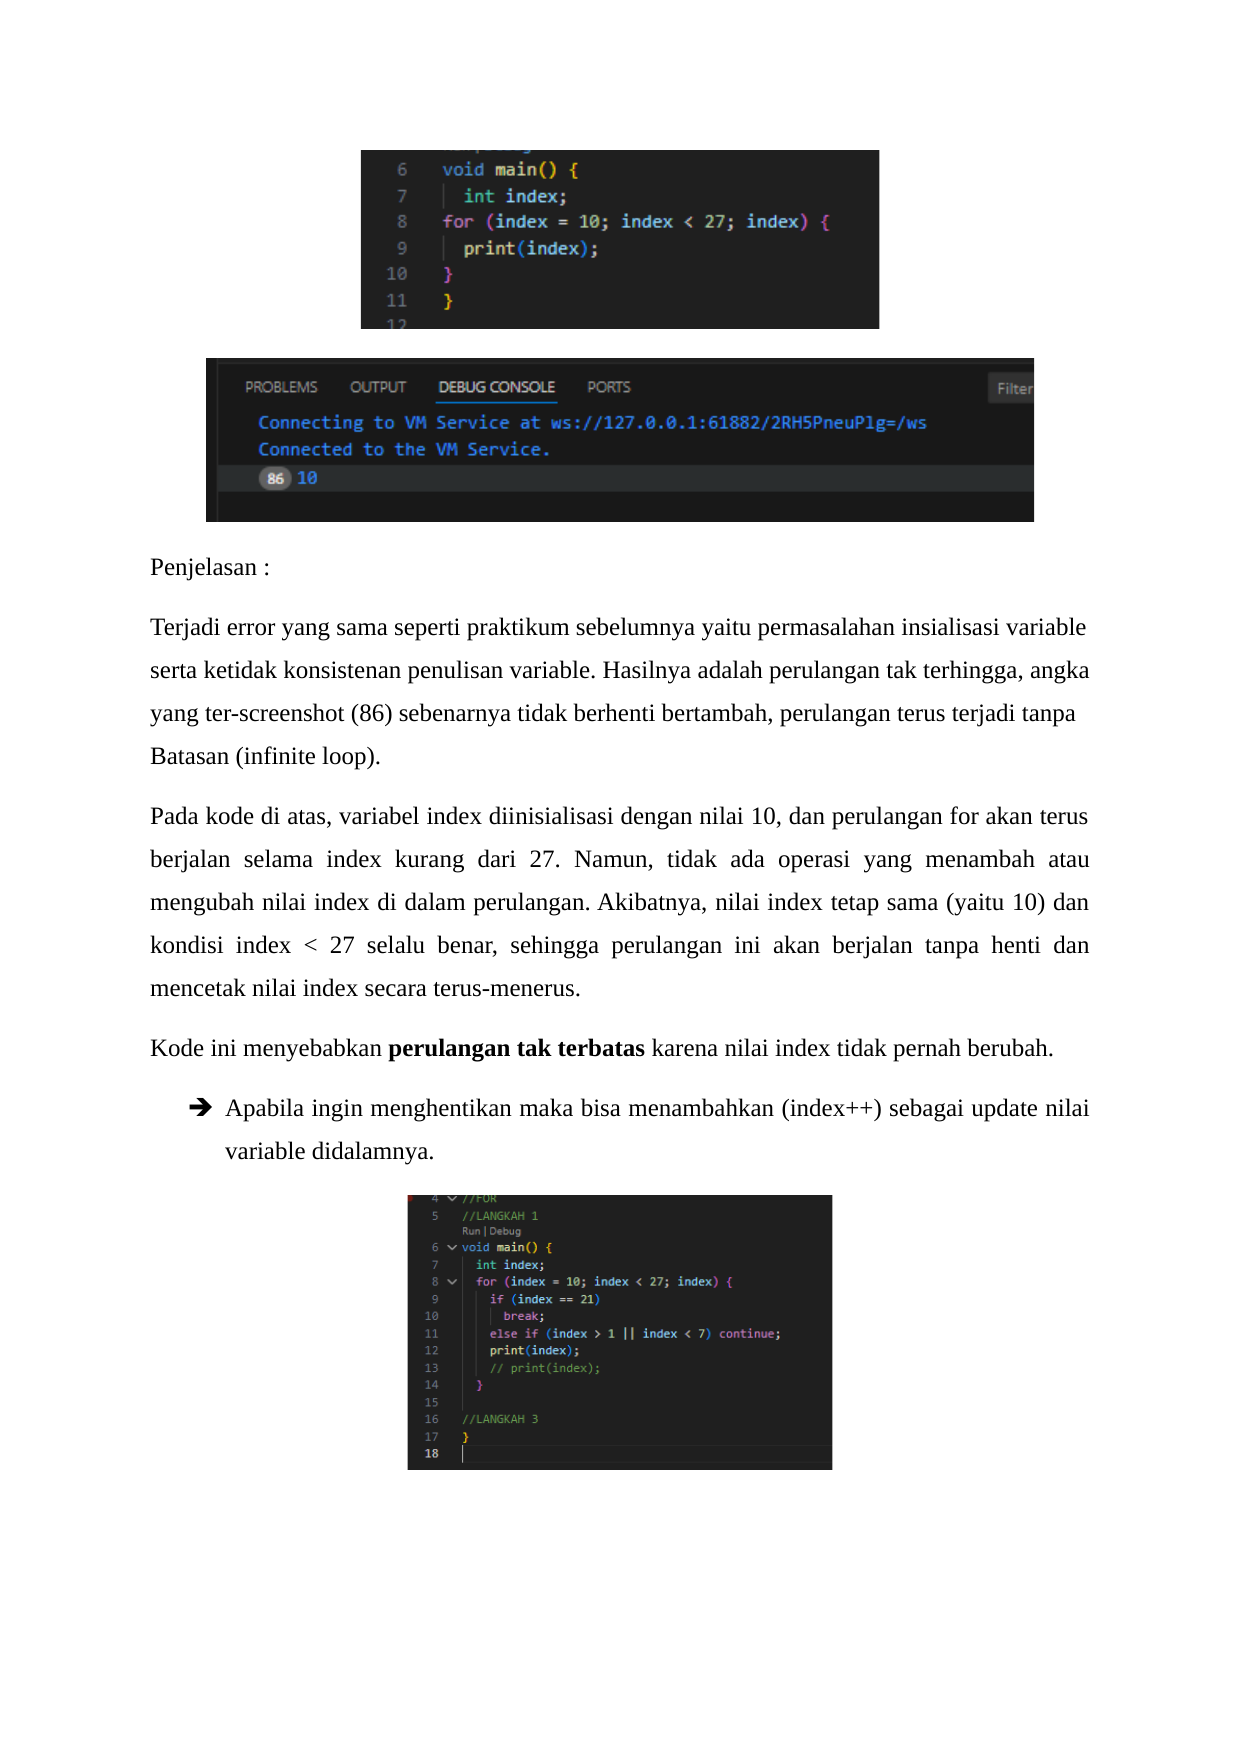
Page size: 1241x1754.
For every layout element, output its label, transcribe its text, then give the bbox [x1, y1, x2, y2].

text Terjadi error yang sama seperti praktikum sebelumnya yaitu permasalahan insialisasi variable serta ketidak konsistenan penulisan variable. Hasilnya adalah perulangan tak terhingga, angka yang ter-screenshot (86) sebenarnya tidak berhenti bertambah, perulangan terus terjadi tanpa Batasan (infinite loop). [150, 612, 1090, 770]
text Kode ini menyebabkan perulangan tak terbatas karena nilai index tidak pernah berubah. [150, 1033, 1090, 1062]
picture [407, 1195, 833, 1470]
text Penjelasan : [150, 552, 1090, 581]
text Pada kode di atas, variabel index diinisialisasi dengan nilai 10, dan perulangan for akan terus berjalan selama index kurang dari 27. Namun, tidak ada operasi yang menambah atau mengubah nilai index di dalam perulangan. Akibatnya, nilai index tetap sama (yaitu 10) dan kondisi index < 27 selalu benar, sehingga perulangan ini akan berjalan tanpa henti dan mencetak nilai index secara terus-menerus. [150, 801, 1090, 1002]
picture [360, 150, 880, 329]
picture [206, 358, 1035, 522]
list Apabila ingin menghentikan maka bisa menambahkan (index++) sebagai update nilai variable didalamnya. [187, 1093, 1090, 1165]
